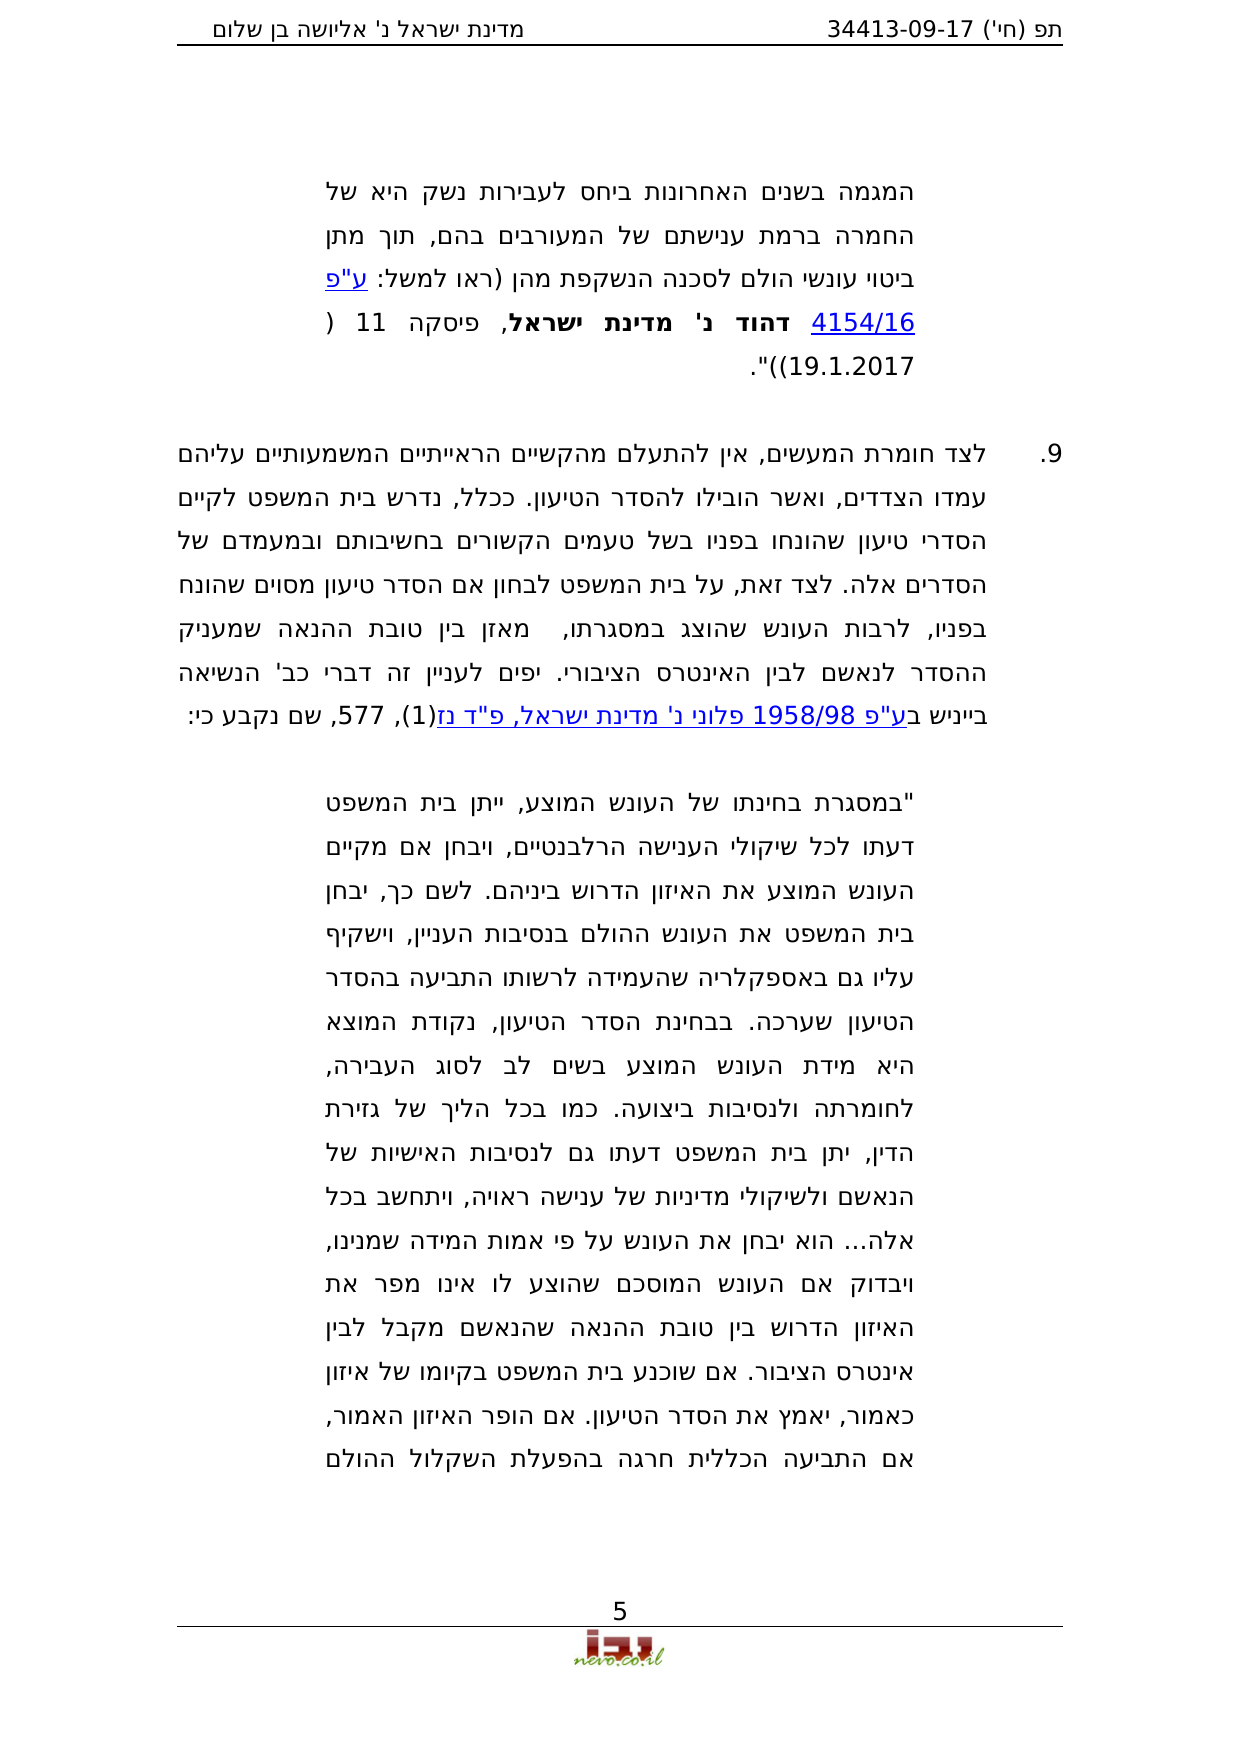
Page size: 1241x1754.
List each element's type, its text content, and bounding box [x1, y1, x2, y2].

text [325, 788, 915, 1474]
picture [574, 1629, 666, 1667]
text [325, 177, 915, 381]
text 9. לצד חומרת המעשים, אין להתעלם מהקשיים הראייתיים המשמעותיים עליהם עמדו הצדדים, ואשר הובילו להסדר הטיעון. ככלל, נדרש בית המשפט לקיים הסדרי טיעון שהונחו בפניו בשל טעמים הקשורים בחשיבותם ובמעמדם של הסדרים אלה. לצד זאת, על בית המשפט לבחון אם הסדר טיעון מסוים שהונח בפניו, לרבות העונש שהוצג במסגרתו, מאזן בין טובת ההנאה שמעניק ההסדר לנאשם לבין האינטרס הציבורי. יפים לעניין זה דברי כב' הנשיאה בייניש בע"פ 1958/98 פלוני נ' מדינת ישראל, פ"ד נז(1), 577, שם נקבע כי: [177, 439, 1063, 731]
